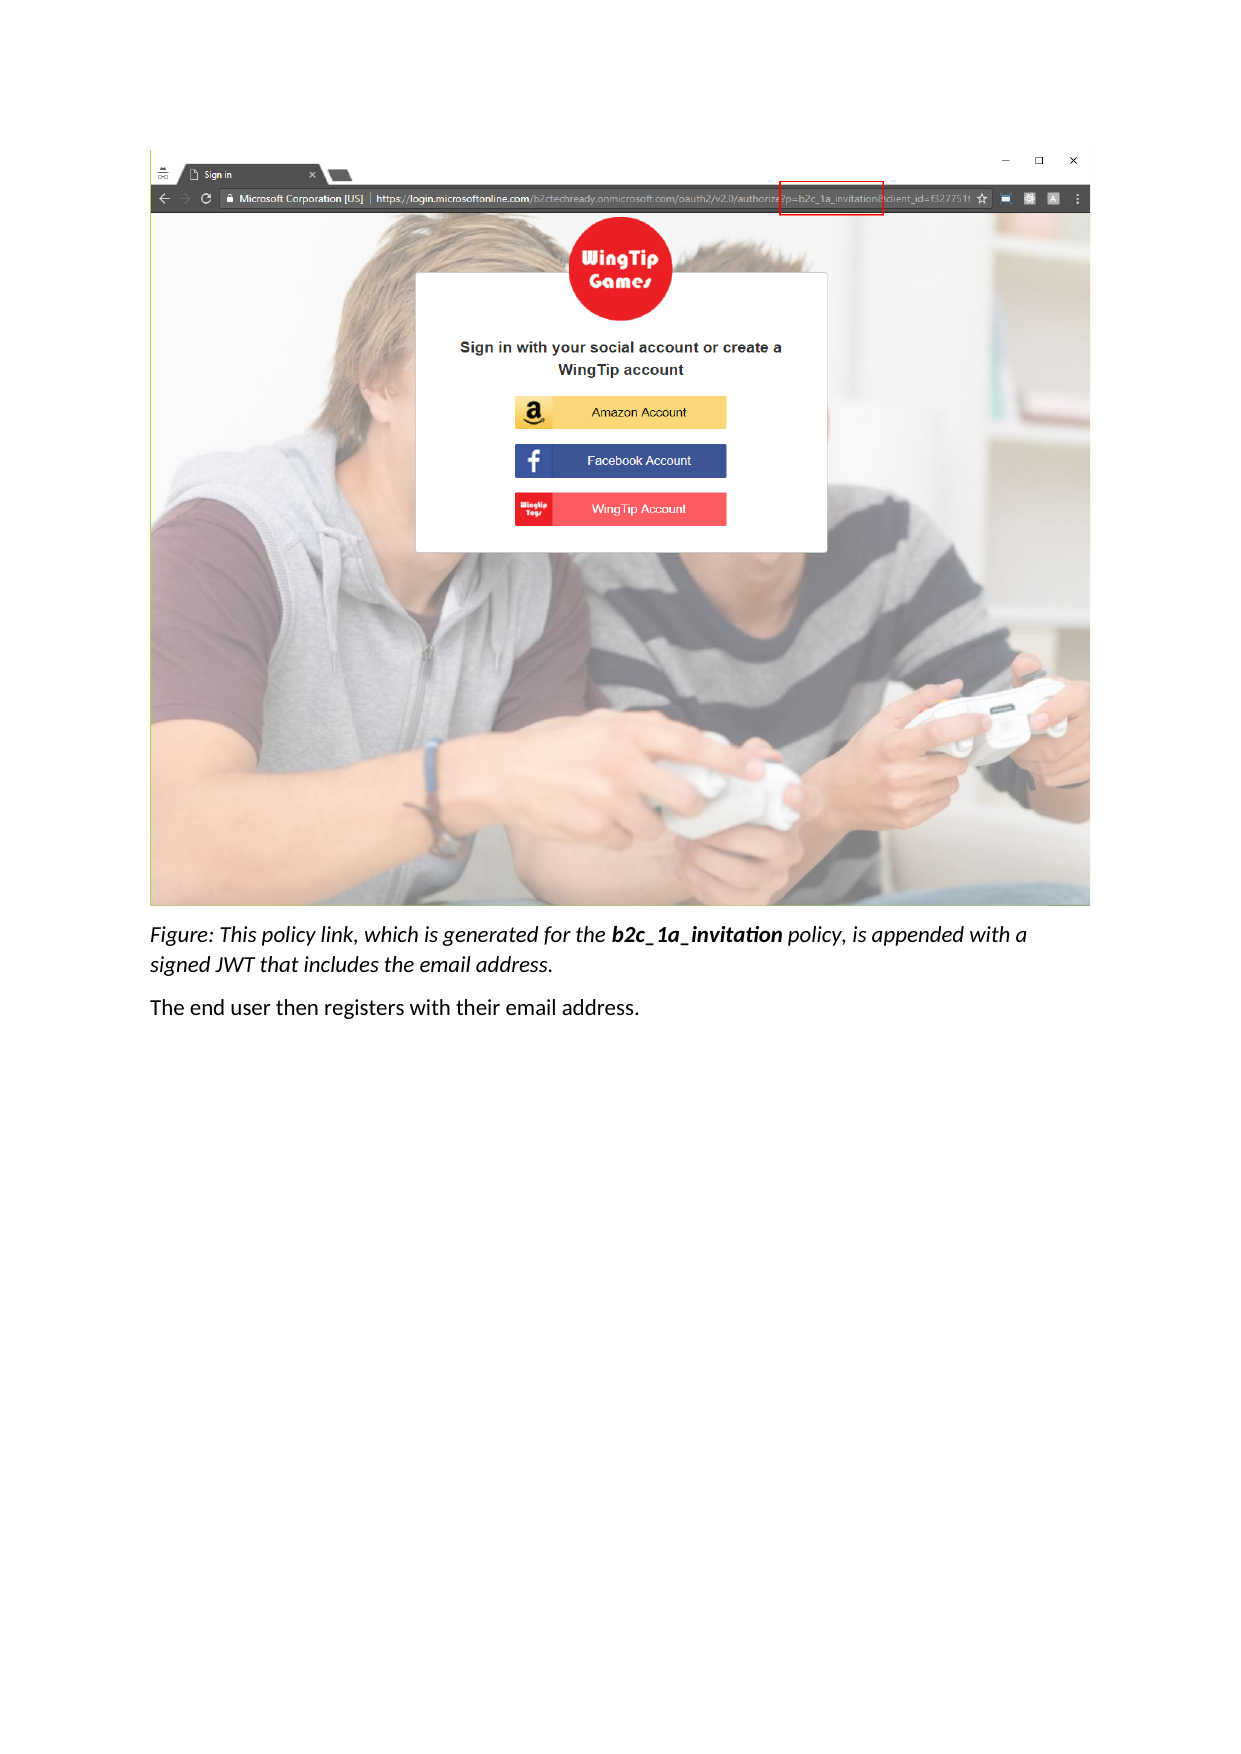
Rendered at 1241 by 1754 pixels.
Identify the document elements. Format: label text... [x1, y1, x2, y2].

text The end user then registers with their email address. [150, 993, 1090, 1021]
text Figure: This policy link, which is generated for the b2c_1a_invitation policy, is appended with a signed JWT that includes the email address. [150, 920, 1090, 978]
picture [150, 150, 1091, 906]
